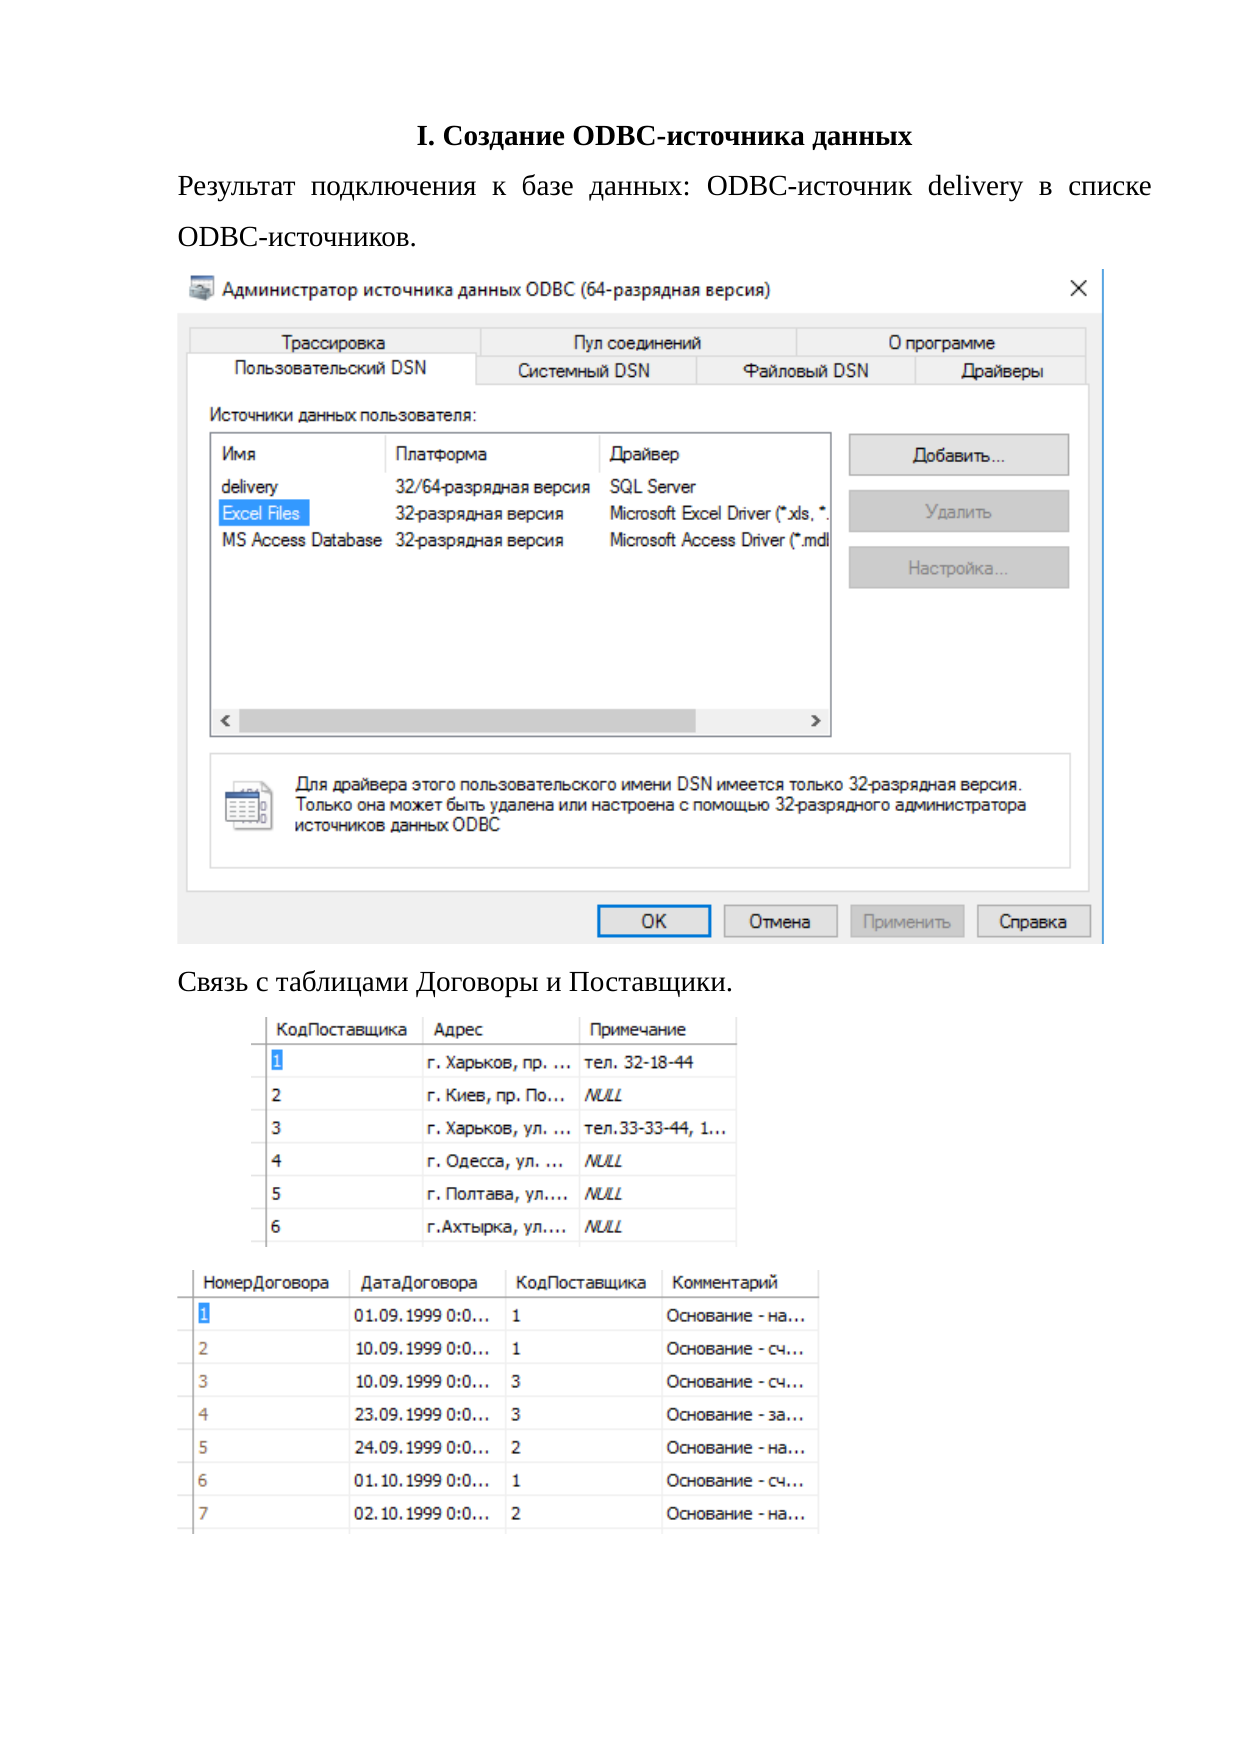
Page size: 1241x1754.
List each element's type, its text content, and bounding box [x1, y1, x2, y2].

text Связь с таблицами Договоры и Поставщики. [177, 964, 1152, 997]
picture [177, 269, 1104, 944]
text Результат подключения к базе данных: ODBС-источник delivery в списке ODBС-источников. [177, 168, 1152, 252]
text I. Создание ODBC-источника данных [177, 118, 1152, 152]
picture [177, 1270, 821, 1534]
picture [251, 1017, 742, 1247]
